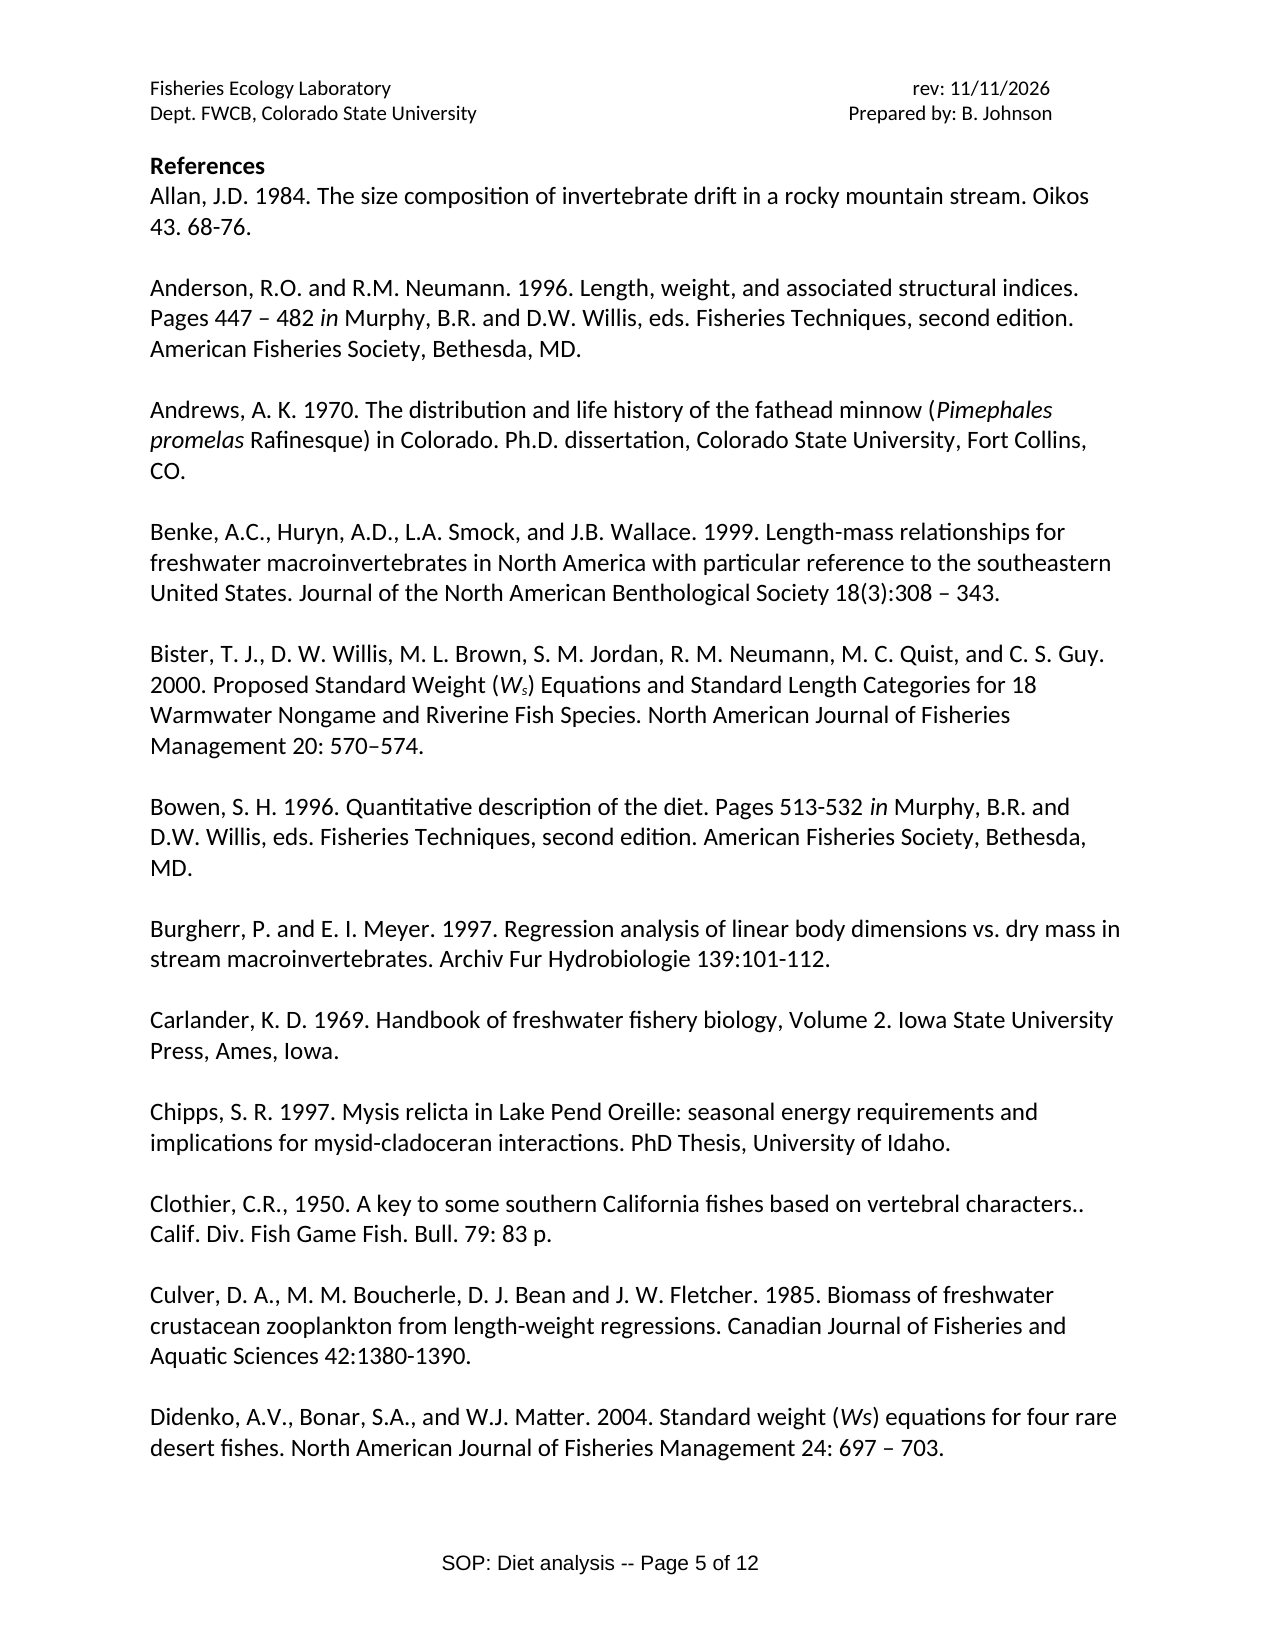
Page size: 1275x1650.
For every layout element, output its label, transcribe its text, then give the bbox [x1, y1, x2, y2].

text , R.O. and R.M. Neumann. 1996. Length, weight, and associated structural indices. Pages 447 – 482 in Murphy, B.R. and D.W. Willis, eds. Fisheries Techniques, second edition. American Fisheries Society, , MD. [150, 272, 1125, 364]
text Didenko, A.V., , and W.J. Matter. 2004. Standard weight (Ws) equations for four rare desert fishes. North American Journal of Fisheries Management 24: 697 – 703. [150, 1401, 1125, 1462]
text Bister, T. J., D. W. Willis, M. L. Brown, S. M. Jordan, R. M. Neumann, M. C. Quist, and C. S. Guy. 2000. Proposed Standard Weight (Ws) Equations and Standard Length Categories for 18 Warmwater Nongame and Riverine Fish Species. North American Journal of Fisheries Management 20: 570–574. [150, 638, 1125, 760]
text Benke, A.C., Huryn, A.D., Smock, and J.B. Wallace. 1999. Length-mass relationships for freshwater macroinvertebrates in North America with particular reference to the southeastern . Journal of the North American Benthological Society 18(3):308 – 343. [150, 516, 1125, 608]
text Burgherr, P. and E. I. Meyer. 1997. Regression analysis of linear body dimensions vs. dry mass in stream macroinvertebrates. Archiv Fur Hydrobiologie 139:101-112. [150, 913, 1125, 974]
text Carlander, K. D. 1969. Handbook of freshwater fishery biology, Volume 2. Press, . [150, 1004, 1125, 1066]
text Chipps, S. R. 1997. Mysis relicta in : seasonal energy requirements and implications for mysid-cladoceran interactions. PhD Thesis, . [150, 1096, 1125, 1157]
text Andrews, A. K. 1970. The distribution and life history of the fathead minnow (Pimephales promelas Rafinesque) in . Ph.D. dissertation, Colorado State University, Fort Collins, CO. [150, 394, 1125, 486]
text Culver, D. A., M. M. Boucherle, D. J. Bean and J. W. Fletcher. 1985. Biomass of freshwater crustacean zooplankton from length-weight regressions. Canadian Journal of Fisheries and Aquatic Sciences 42:1380-1390. [150, 1279, 1125, 1371]
text Clothier, C.R., 1950. A key to some southern fishes based on vertebral characters.. Div. Fish Game Fish. Bull. 79: 83 p. [150, 1188, 1125, 1249]
text Bowen, S. H. 1996. Quantitative description of the diet. Pages 513-532 in Murphy, B.R. and D.W. Willis, eds. Fisheries Techniques, second edition. American Fisheries Society, , MD. [150, 791, 1125, 882]
text References [150, 150, 1125, 181]
text Allan, J.D. 1984. The size composition of invertebrate drift in a rocky mountain stream. Oikos 43. 68-76. [150, 181, 1125, 242]
